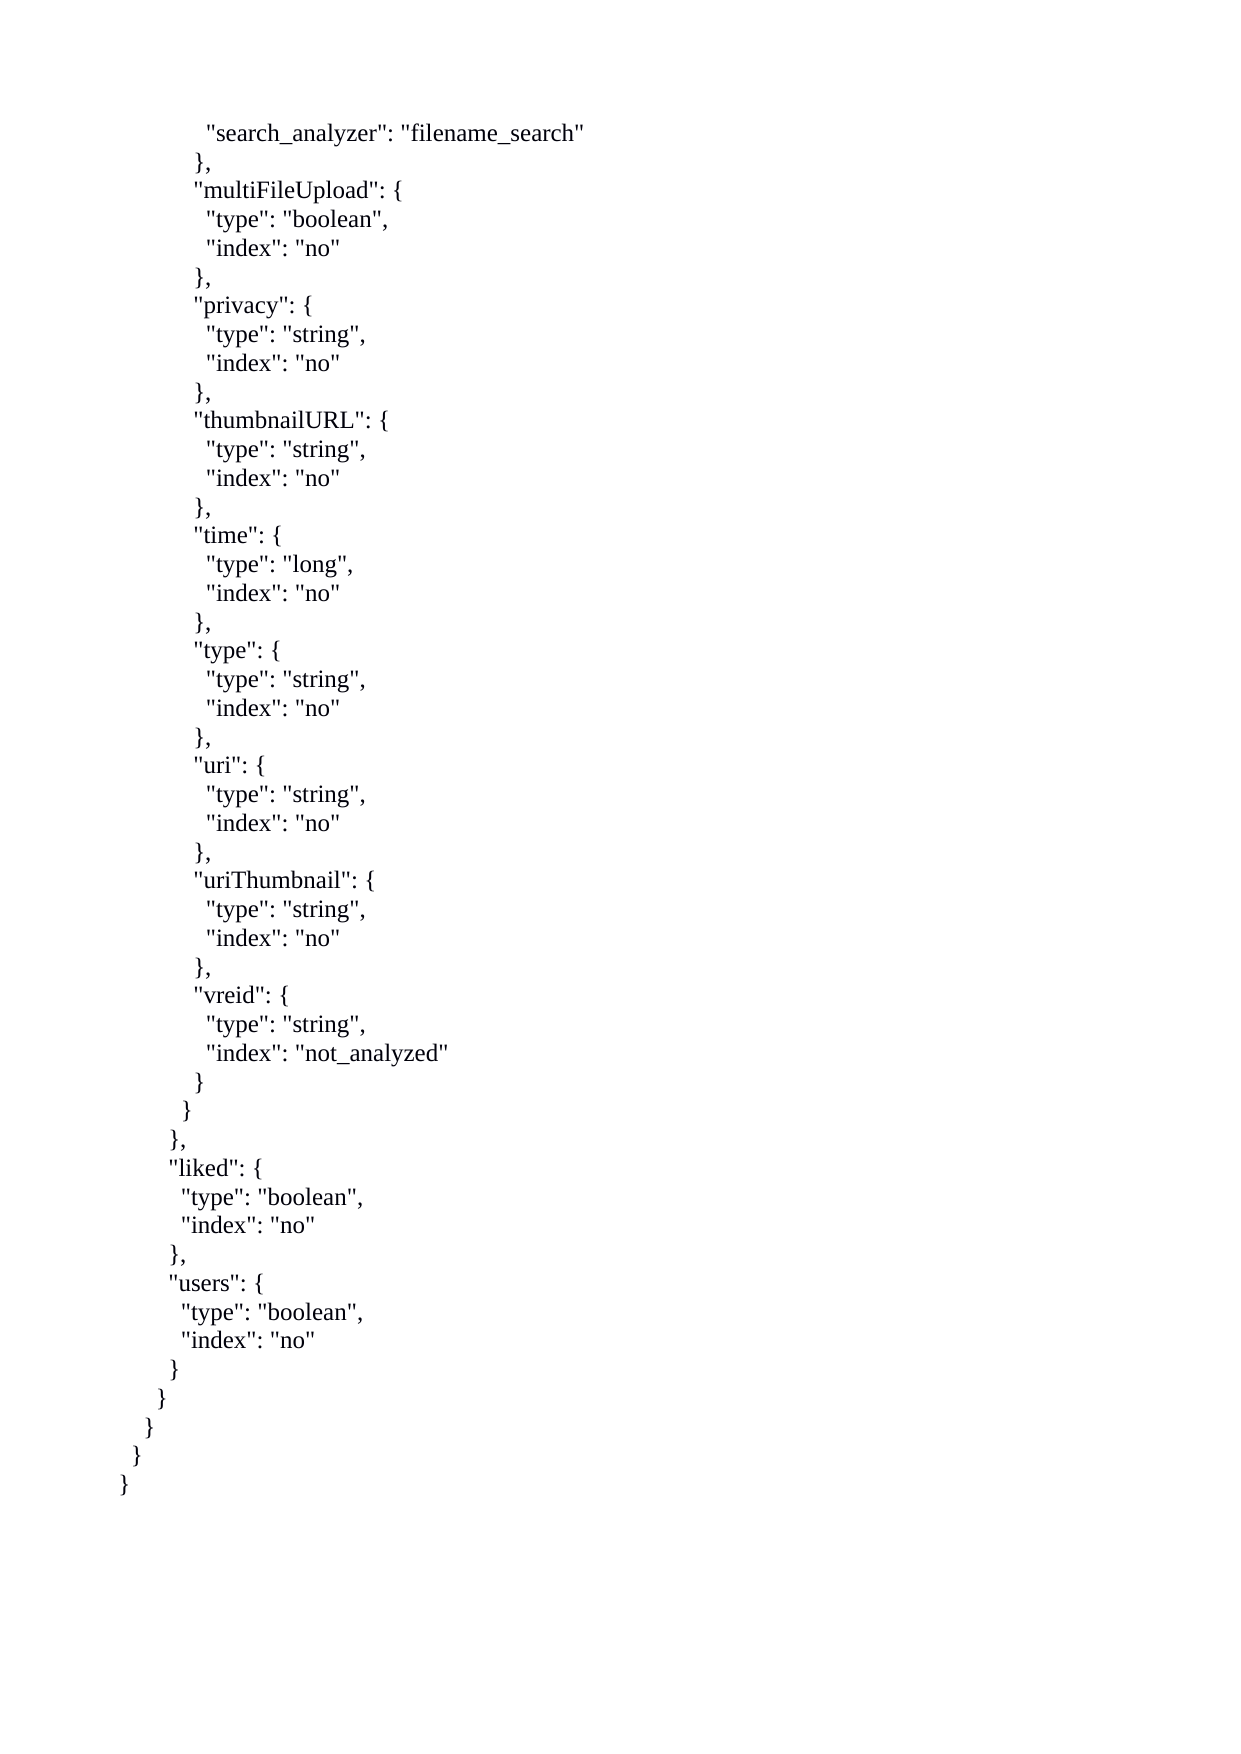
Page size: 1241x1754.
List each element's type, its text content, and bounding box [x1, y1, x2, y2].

text "type": "string", [118, 434, 1122, 463]
text }, [118, 147, 1122, 176]
text } [118, 1383, 1122, 1412]
text } [118, 1067, 1122, 1096]
text "index": "no" [118, 693, 1122, 722]
text "type": "string", [118, 779, 1122, 808]
text "type": "string", [118, 319, 1122, 348]
text "privacy": { [118, 291, 1122, 319]
text } [118, 1469, 1122, 1498]
text "type": "boolean", [118, 204, 1122, 233]
text } [118, 1354, 1122, 1383]
text "liked": { [118, 1153, 1122, 1182]
text }, [118, 607, 1122, 636]
text "type": "long", [118, 549, 1122, 578]
text "index": "no" [118, 578, 1122, 607]
text }, [118, 722, 1122, 751]
text "type": "string", [118, 664, 1122, 693]
text "index": "no" [118, 808, 1122, 837]
text "search_analyzer": "filename_search" [118, 118, 1122, 147]
text "users": { [118, 1268, 1122, 1297]
text "index": "not_analyzed" [118, 1038, 1122, 1067]
text } [118, 1096, 1122, 1124]
text "type": "boolean", [118, 1297, 1122, 1326]
text } [118, 1441, 1122, 1469]
text "vreid": { [118, 981, 1122, 1009]
text }, [118, 952, 1122, 981]
text }, [118, 492, 1122, 521]
text }, [118, 837, 1122, 866]
text "time": { [118, 521, 1122, 549]
text }, [118, 1124, 1122, 1153]
text "thumbnailURL": { [118, 406, 1122, 434]
text "multiFileUpload": { [118, 176, 1122, 204]
text "index": "no" [118, 923, 1122, 952]
text }, [118, 262, 1122, 291]
text "index": "no" [118, 1326, 1122, 1354]
text "type": "string", [118, 894, 1122, 923]
text "uriThumbnail": { [118, 866, 1122, 894]
text }, [118, 1239, 1122, 1268]
text "index": "no" [118, 233, 1122, 262]
text } [118, 1412, 1122, 1441]
text "type": "string", [118, 1009, 1122, 1038]
text "index": "no" [118, 348, 1122, 377]
text "index": "no" [118, 1211, 1122, 1239]
text "uri": { [118, 751, 1122, 779]
text }, [118, 377, 1122, 406]
text "type": "boolean", [118, 1182, 1122, 1211]
text "type": { [118, 636, 1122, 664]
text "index": "no" [118, 463, 1122, 492]
